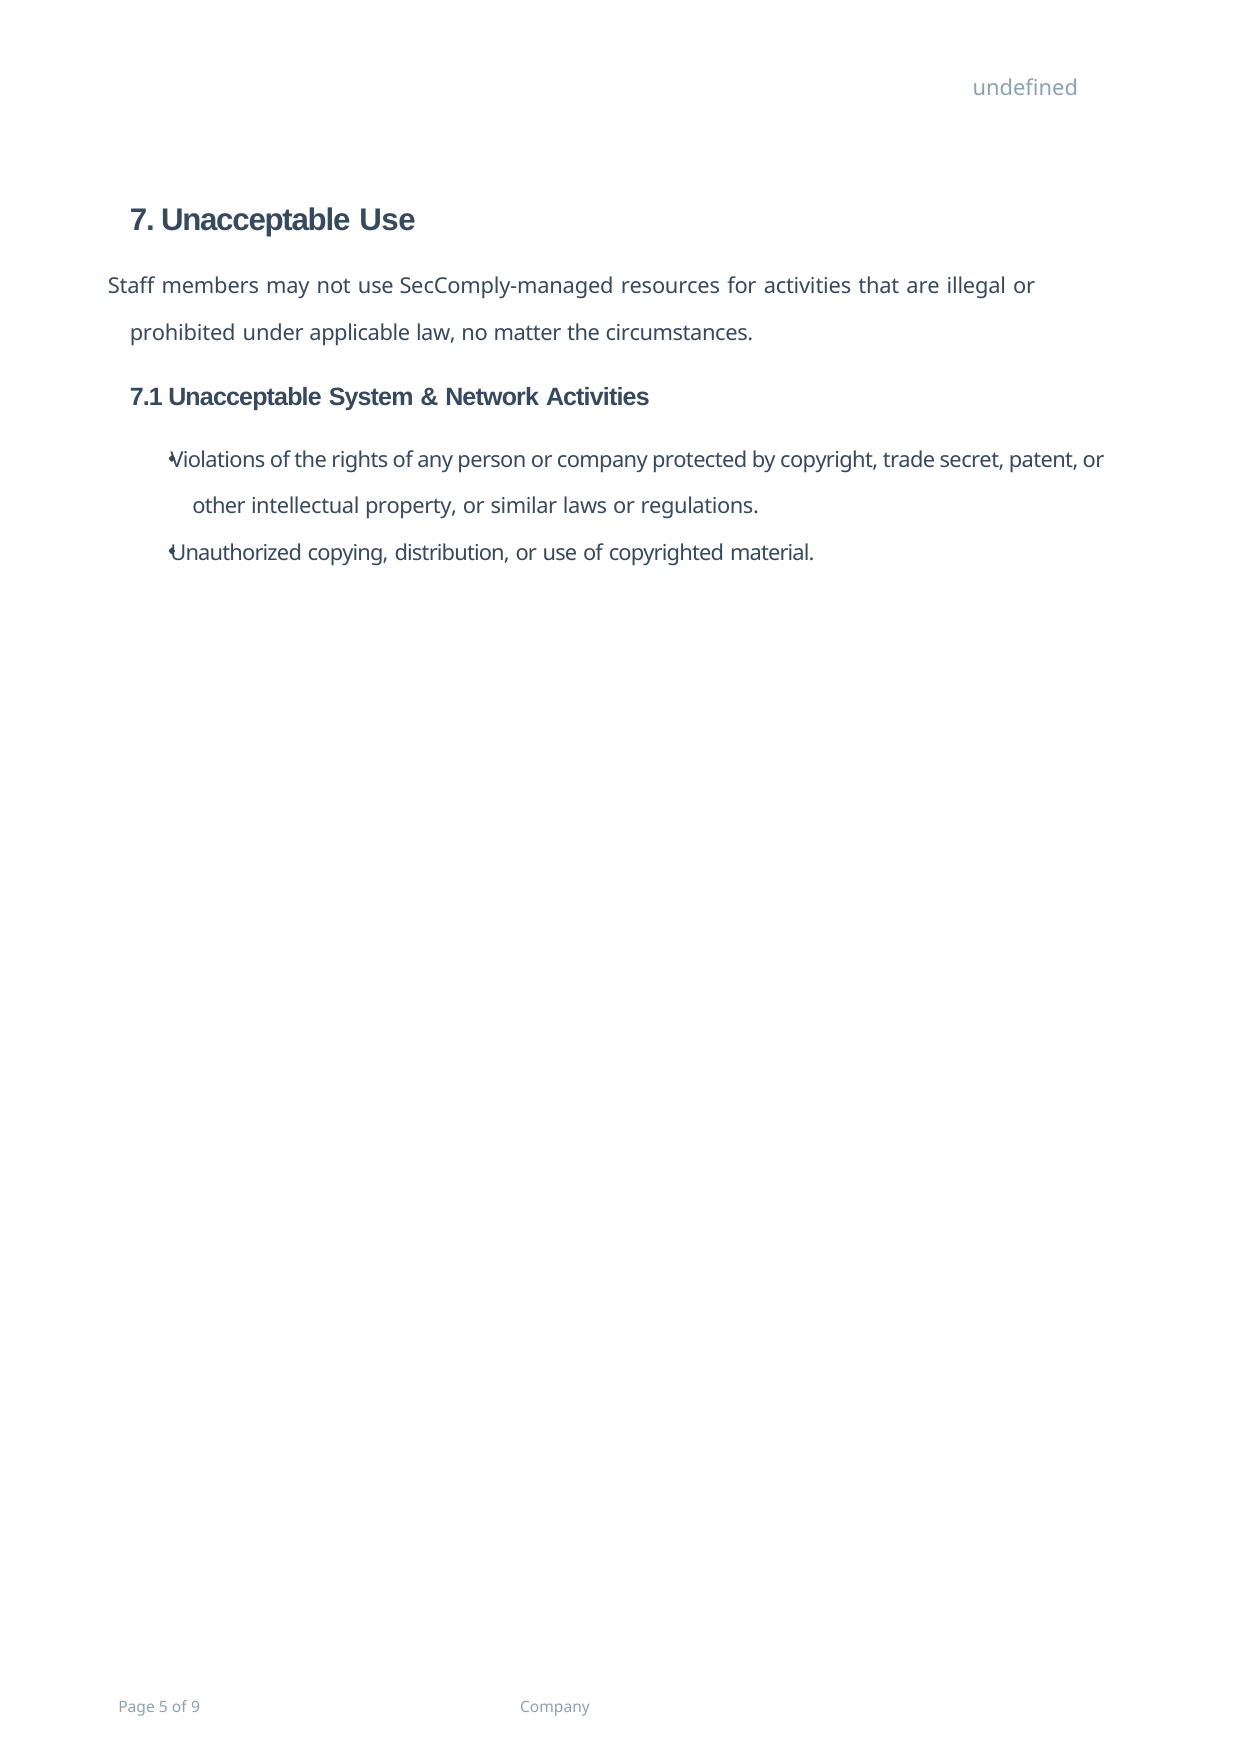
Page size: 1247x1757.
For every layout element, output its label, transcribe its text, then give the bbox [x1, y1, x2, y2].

text Staff members may not use SecComply-managed resources for activities that are illegal or prohibited under applicable law, no matter the circumstances. [108, 270, 1129, 346]
text Unauthorized copying, distribution, or use of copyrighted material. [170, 537, 1129, 566]
subtitle Unacceptable System & Network Activities [129, 382, 1129, 411]
subtitle Unacceptable Use [129, 201, 1129, 237]
text Violations of the rights of any person or company protected by copyright, trade secret, patent, or other intellectual property, or similar laws or regulations. [170, 444, 1129, 520]
